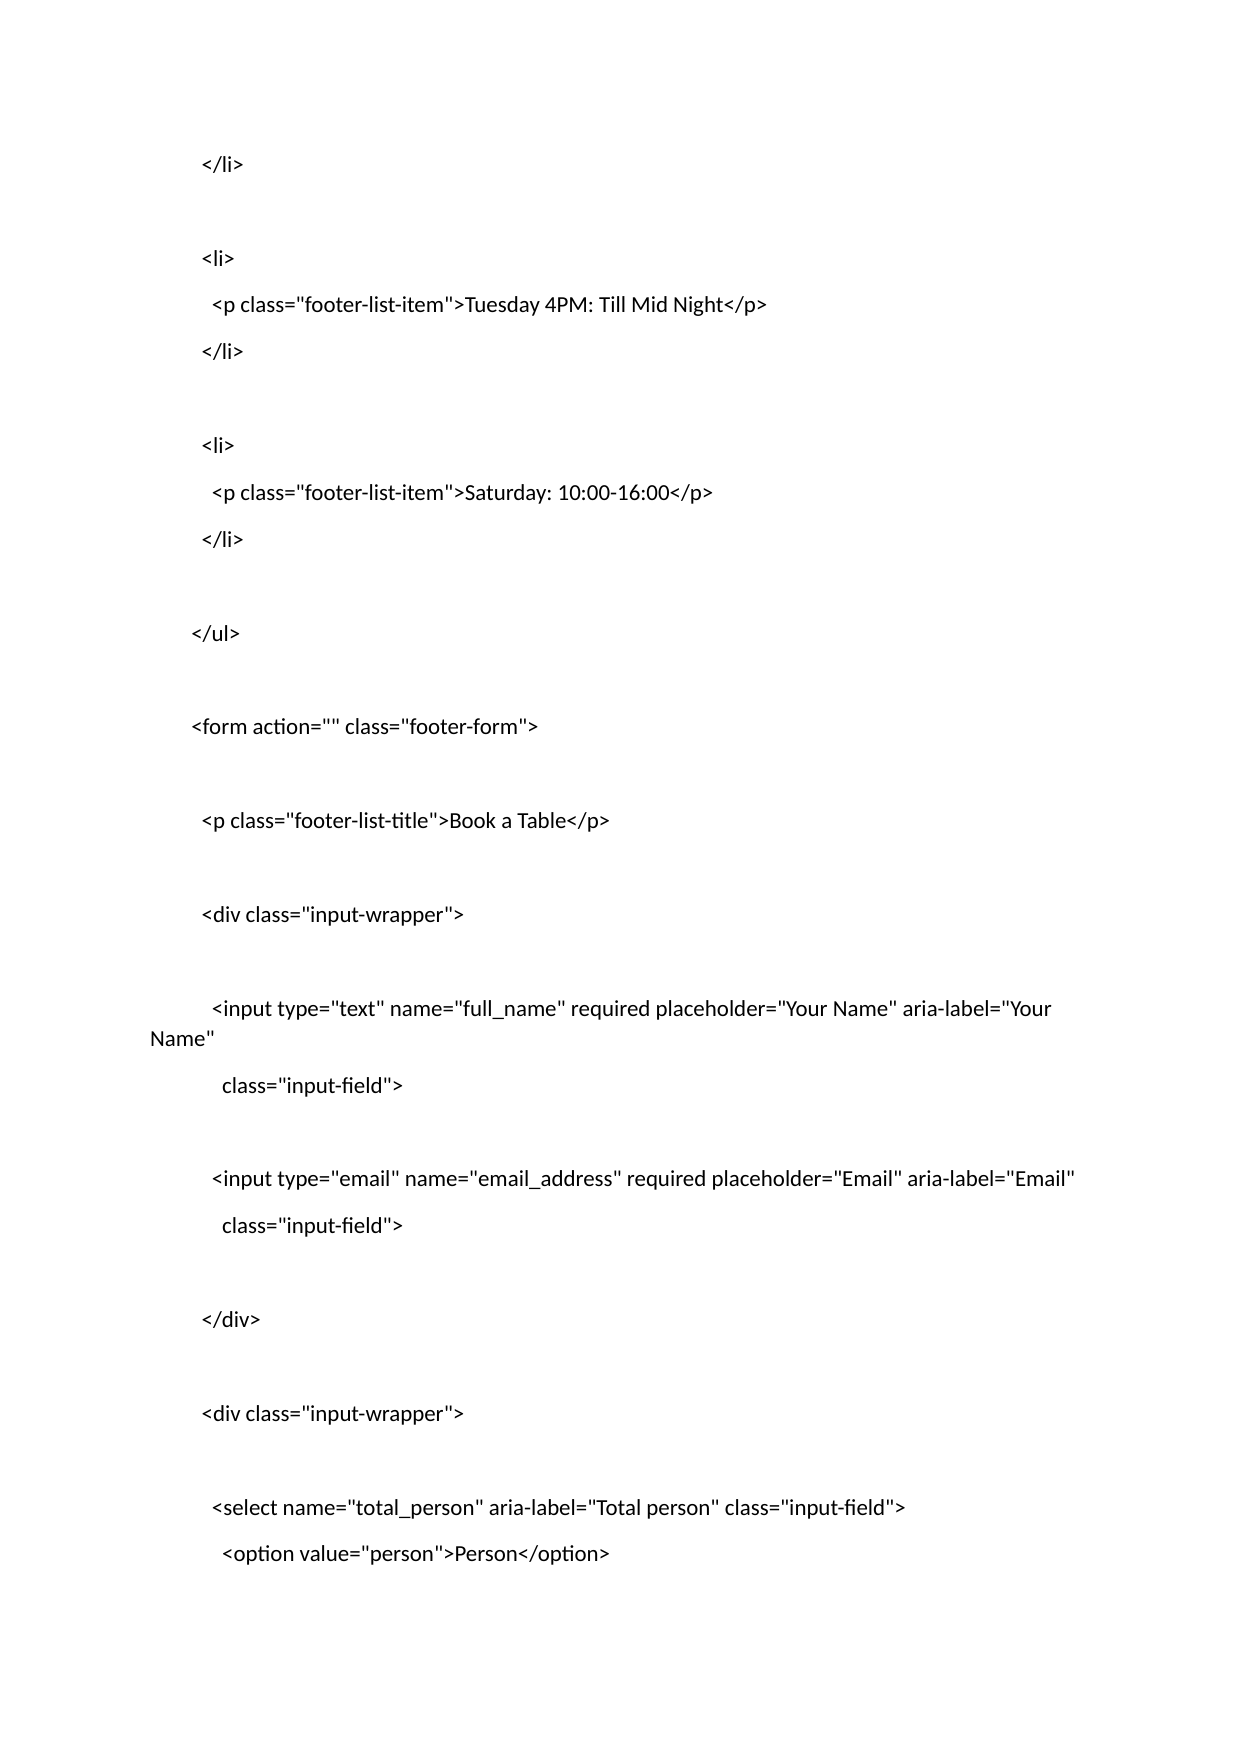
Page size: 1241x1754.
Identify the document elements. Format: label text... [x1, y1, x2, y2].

text </li> [150, 337, 1090, 366]
text <div class="input-wrapper"> [150, 1399, 1090, 1427]
text <form action="" class="footer-form"> [150, 712, 1090, 741]
text class="input-field"> [150, 1071, 1090, 1099]
text <input type="text" name="full_name" required placeholder="Your Name" aria-label="Your Name" [150, 994, 1090, 1052]
text <li> [150, 431, 1090, 459]
text </ul> [150, 619, 1090, 647]
text <li> [150, 244, 1090, 272]
text <option value="person">Person</option> [150, 1539, 1090, 1568]
text <select name="total_person" aria-label="Total person" class="input-field"> [150, 1493, 1090, 1521]
text <div class="input-wrapper"> [150, 900, 1090, 928]
text </li> [150, 150, 1090, 178]
text <p class="footer-list-item">Tuesday 4PM: Till Mid Night</p> [150, 291, 1090, 319]
text <p class="footer-list-title">Book a Table</p> [150, 806, 1090, 834]
text </div> [150, 1305, 1090, 1333]
text <p class="footer-list-item">Saturday: 10:00-16:00</p> [150, 478, 1090, 506]
text </li> [150, 525, 1090, 553]
text <input type="email" name="email_address" required placeholder="Email" aria-label="Email" [150, 1164, 1090, 1193]
text class="input-field"> [150, 1211, 1090, 1239]
